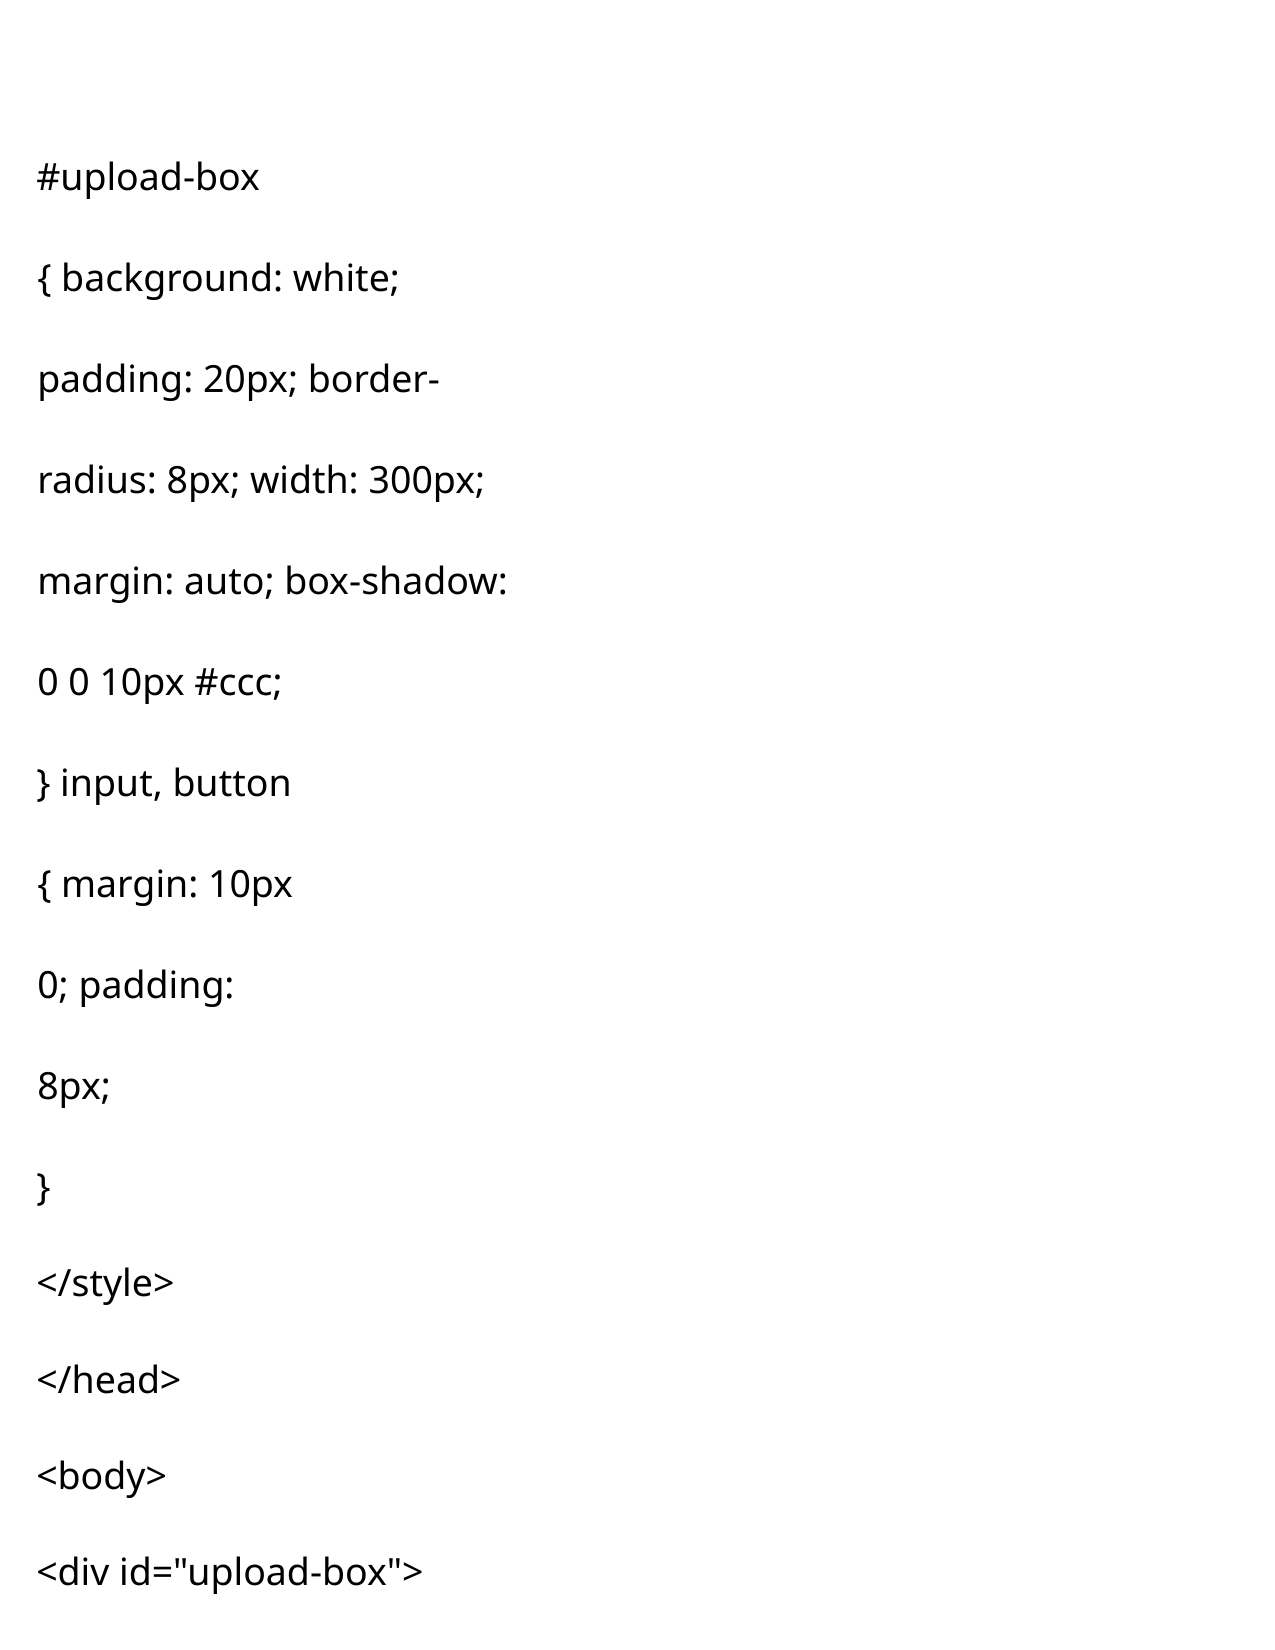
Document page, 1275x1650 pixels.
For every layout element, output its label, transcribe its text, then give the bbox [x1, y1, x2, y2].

text </style> [36, 1257, 1156, 1308]
text <body> [36, 1449, 1156, 1500]
text } input, button { margin: 10px 0; padding: 8px; [36, 756, 303, 1110]
text #upload-box { background: white; padding: 20px; border-radius: 8px; width: 300px; margin: auto; box-shadow: 0 0 10px #ccc; [36, 150, 511, 706]
text <div id="upload-box"> [36, 1545, 1156, 1596]
text </head> [36, 1353, 1156, 1404]
text } [36, 1161, 1156, 1212]
